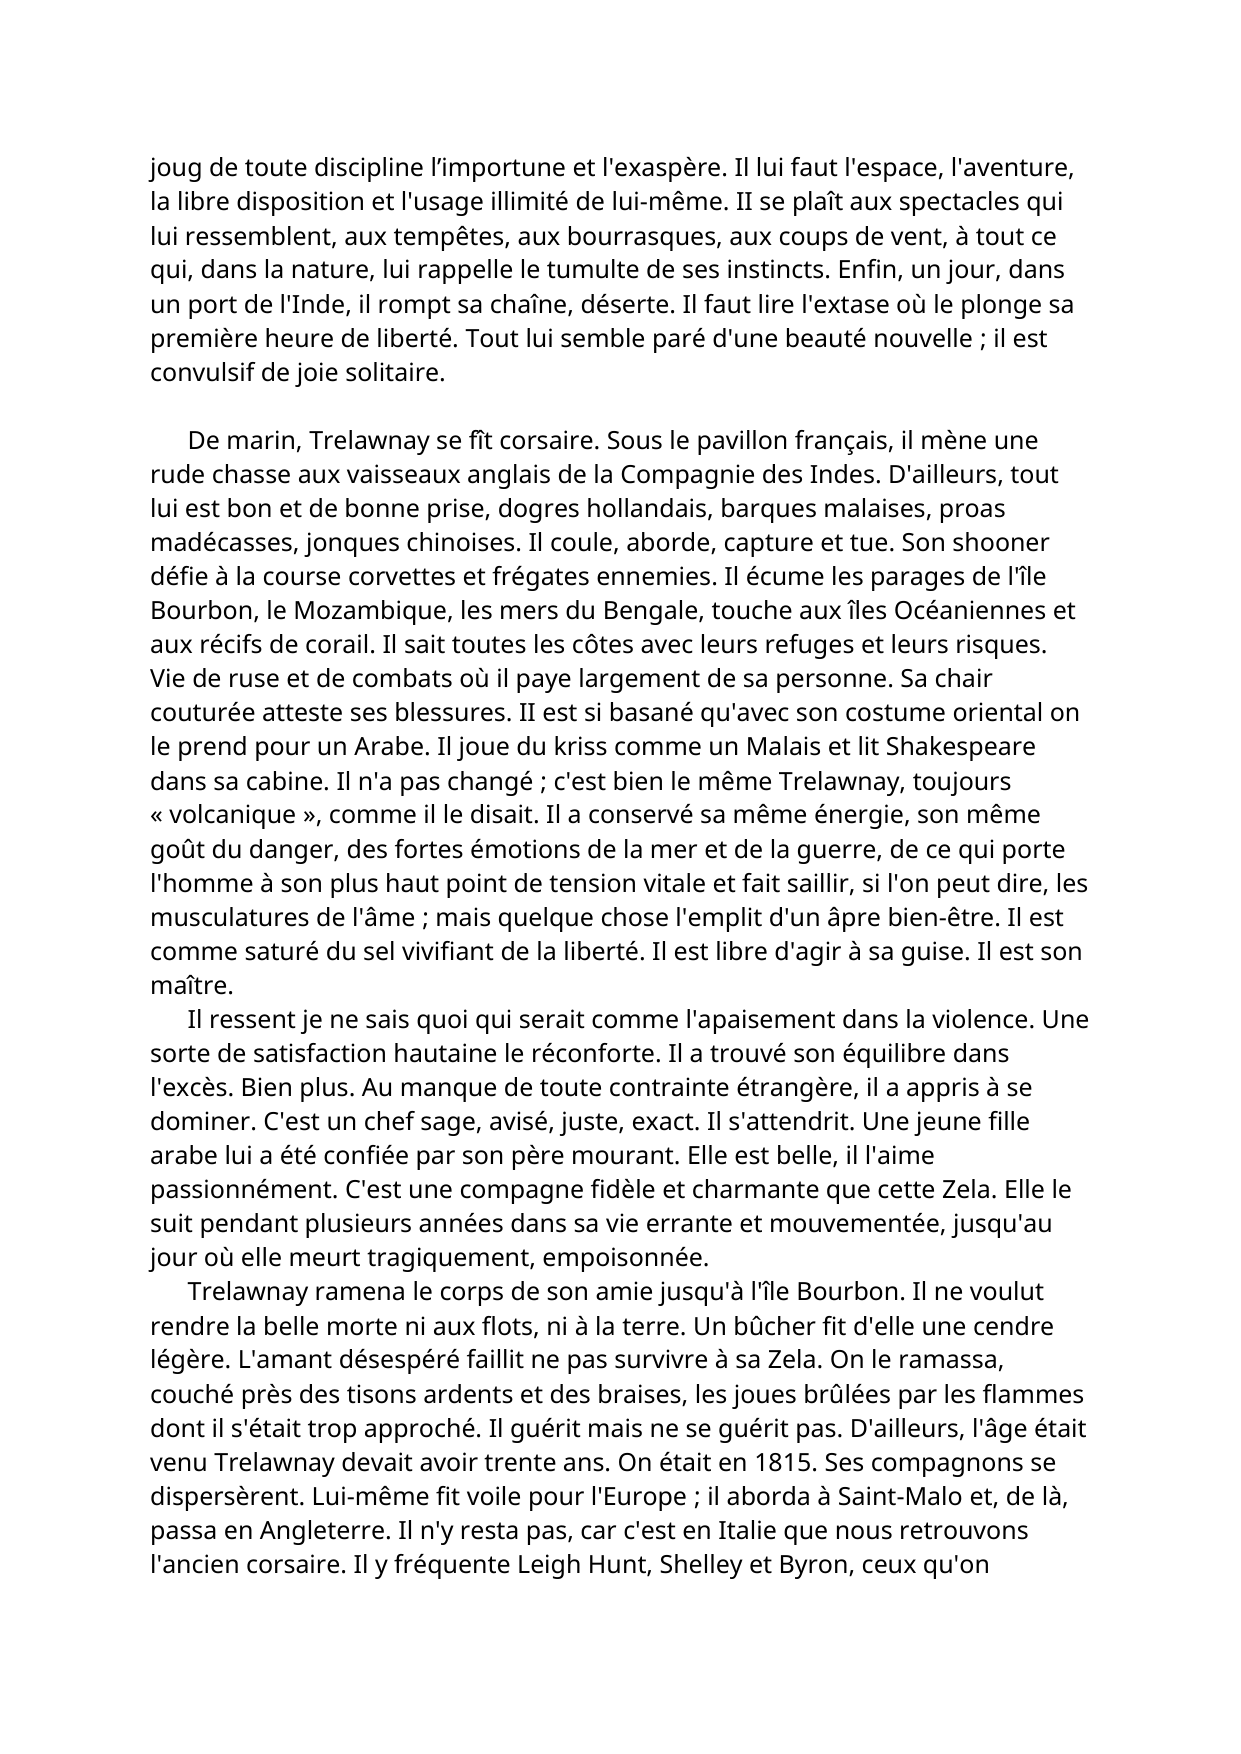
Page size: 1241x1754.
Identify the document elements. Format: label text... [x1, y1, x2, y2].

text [150, 1274, 1090, 1581]
text De marin, Trelawnay se fît corsaire. Sous le pavillon français, il mène une rude chasse aux vaisseaux anglais de la Compagnie des Indes. D'ailleurs, tout lui est bon et de bonne prise, dogres hollandais, barques malaises, proas madécasses, jonques chinoises. Il coule, aborde, capture et tue. Son shooner défie à la course corvettes et frégates ennemies. Il écume les parages de l'île Bourbon, le Mozambique, les mers du Bengale, touche aux îles Océaniennes et aux récifs de corail. Il sait toutes les côtes avec leurs refuges et leurs risques. Vie de ruse et de combats où il paye largement de sa personne. Sa chair couturée atteste ses blessures. II est si basané qu'avec son costume oriental on le prend pour un Arabe. Il joue du kriss comme un Malais et lit Shakespeare dans sa cabine. Il n'a pas changé ; c'est bien le même Trelawnay, toujours « volcanique », comme il le disait. Il a conservé sa même énergie, son même goût du danger, des fortes émotions de la mer et de la guerre, de ce qui porte l'homme à son plus haut point de tension vitale et fait saillir, si l'on peut dire, les musculatures de l'âme ; mais quelque chose l'emplit d'un âpre bien-être. Il est comme saturé du sel vivifiant de la liberté. Il est libre d'agir à sa guise. Il est son maître. [150, 422, 1090, 1002]
text Il ressent je ne sais quoi qui serait comme l'apaisement dans la violence. Une sorte de satisfaction hautaine le réconforte. Il a trouvé son équilibre dans l'excès. Bien plus. Au manque de toute contrainte étrangère, il a appris à se dominer. C'est un chef sage, avisé, juste, exact. Il s'attendrit. Une jeune fille arabe lui a été confiée par son père mourant. Elle est belle, il l'aime passionnément. C'est une compagne fidèle et charmante que cette Zela. Elle le suit pendant plusieurs années dans sa vie errante et mouvementée, jusqu'au jour où elle meurt tragiquement, empoisonnée. [150, 1002, 1090, 1274]
text C'est sur le vaisseau de la marine royale, le Superbe, battant le pavillon de l'amiral Duckworth, que nous retrouvons le jeune Trelawnay, en route pour Trafalgar. Le navire y arrive le lendemain de la sanglante bataille ou mourut Nelson. C'est de bord en bord que nous suivrons maintenant notre gaillard, menant la dure vie de l'apprenti marin au temps du chat à neuf queues. Son caractère intraitable augmente ses peines et ses souffrances. Trelawnay est continuellement en lutte avec ses chefs et en querelle avec ses camarades. Rixes et coups. Le poing et le couteau sont de la partie et les fers le résultat le plus ordinaire de ces différends orageux. Malgré tout, Trelawnay aime la mer. Aux jours de dangers, rien ne rebute son audace ; il est aux postes les plus périlleux. Un incendie se déclare-t-il dans la soute aux poudres, c'est lui qui' l'éteint au risque de sa vie. Il aime tout ce qui exerce l'énergie turbulente dont il surabonde. Son sang coule trop vite dans ses veines pour qu'il le ménage. A quatorze ans, il a la vigueur et la taille d'un homme fait. En tant qu'homme, il veut être libre ; il hait la servitude qui l'opprime. Il a la frénésie de la liberté. Le joug de toute discipline l’importune et l'exaspère. Il lui faut l'espace, l'aventure, la libre disposition et l'usage illimité de lui-même. II se plaît aux spectacles qui lui ressemblent, aux tempêtes, aux bourrasques, aux coups de vent, à tout ce qui, dans la nature, lui rappelle le tumulte de ses instincts. Enfin, un jour, dans un port de l'Inde, il rompt sa chaîne, déserte. Il faut lire l'extase où le plonge sa première heure de liberté. Tout lui semble paré d'une beauté nouvelle ; il est convulsif de joie solitaire. [150, 150, 1090, 388]
